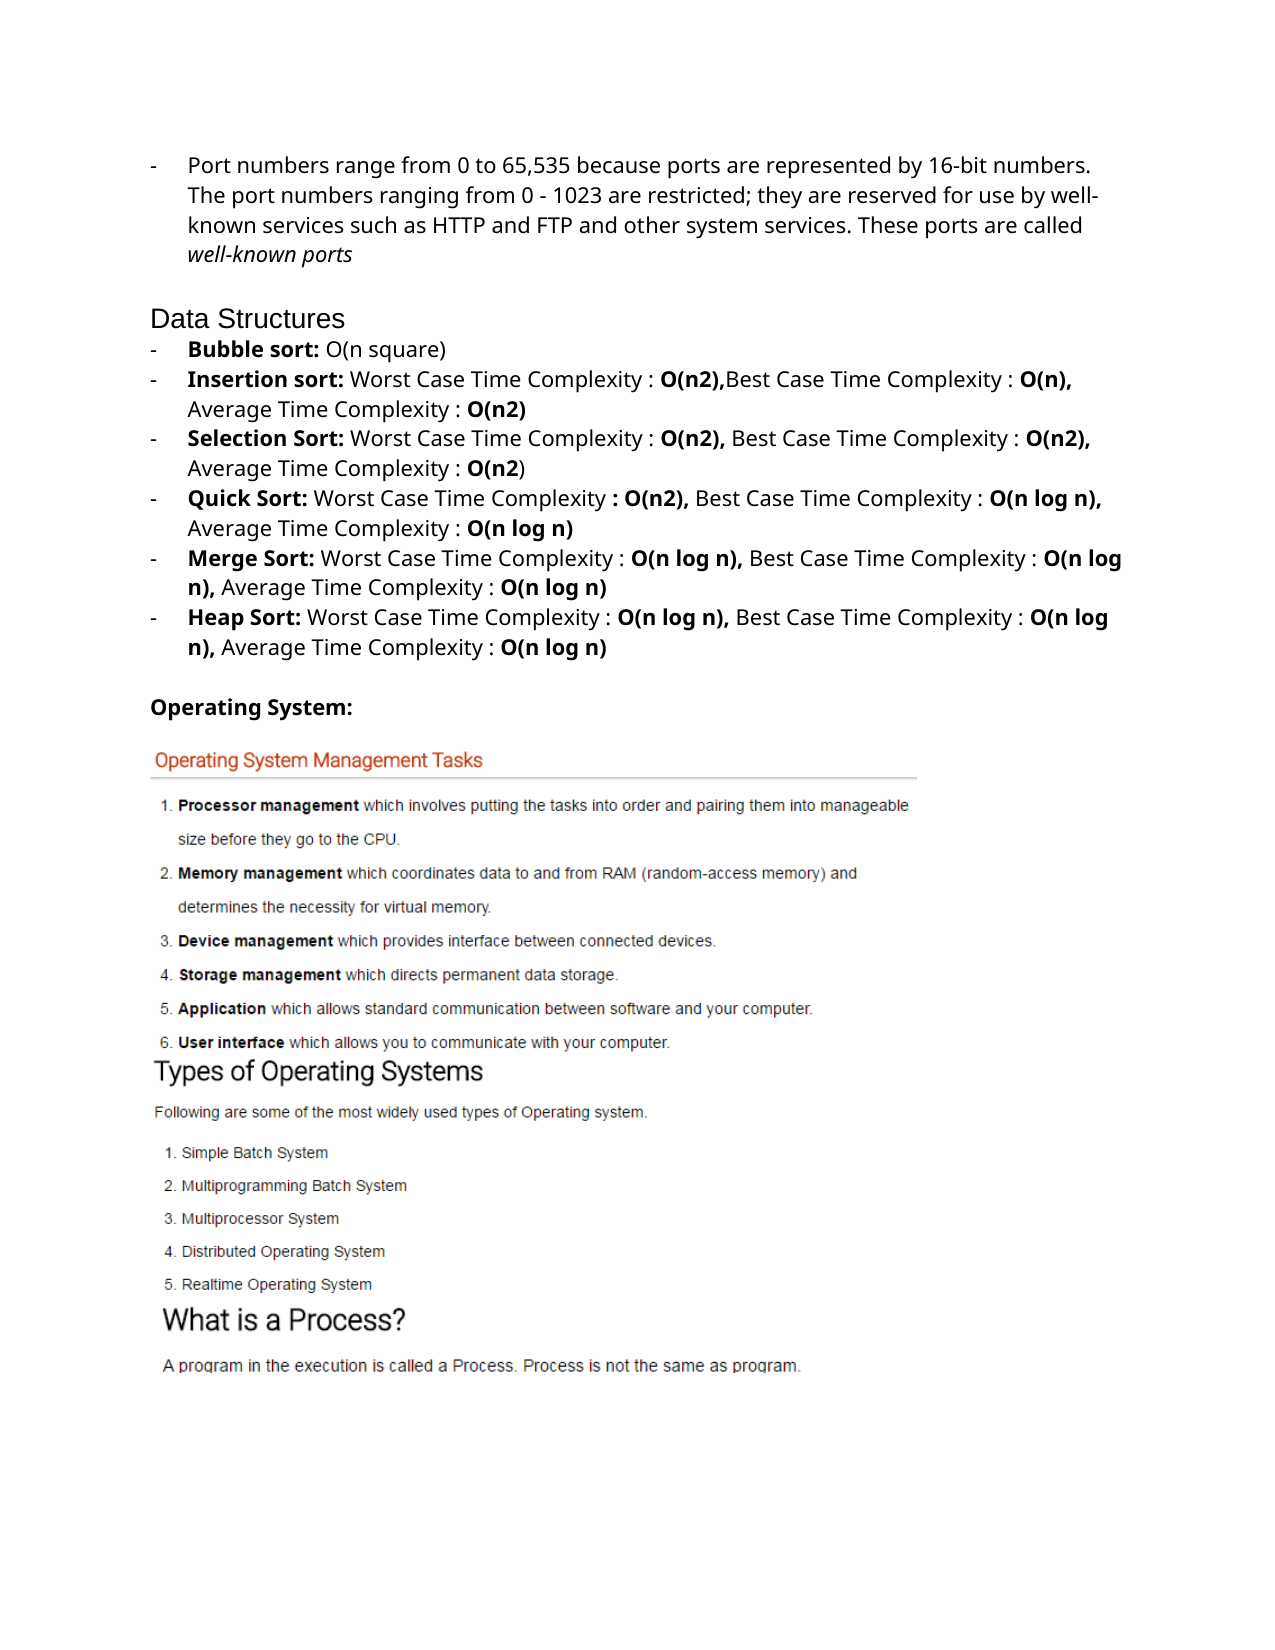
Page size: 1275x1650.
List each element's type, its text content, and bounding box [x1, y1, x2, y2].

list Bubble sort: O(n square) [150, 334, 1125, 364]
list Heap Sort: Worst Case Time Complexity : O(n log n), Best Case Time Complexity : O(n log n), Average Time Complexity : O(n log n) [150, 602, 1125, 662]
picture [150, 751, 917, 1373]
list Insertion sort: Worst Case Time Complexity : O(n2),Best Case Time Complexity : O(n), Average Time Complexity : O(n2) [150, 364, 1125, 423]
list Port numbers range from 0 to 65,535 because ports are represented by 16-bit numbers. The port numbers ranging from 0 - 1023 are restricted; they are reserved for use by well-known services such as HTTP and FTP and other system services. These ports are called well-known ports [150, 150, 1125, 269]
list Quick Sort: Worst Case Time Complexity : O(n2), Best Case Time Complexity : O(n log n), Average Time Complexity : O(n log n) [150, 483, 1125, 542]
text Data Structures [150, 302, 1125, 334]
text Operating System: [150, 691, 1125, 721]
list Selection Sort: Worst Case Time Complexity : O(n2), Best Case Time Complexity : O(n2), Average Time Complexity : O(n2) [150, 423, 1125, 483]
list Merge Sort: Worst Case Time Complexity : O(n log n), Best Case Time Complexity : O(n log n), Average Time Complexity : O(n log n) [150, 542, 1125, 602]
